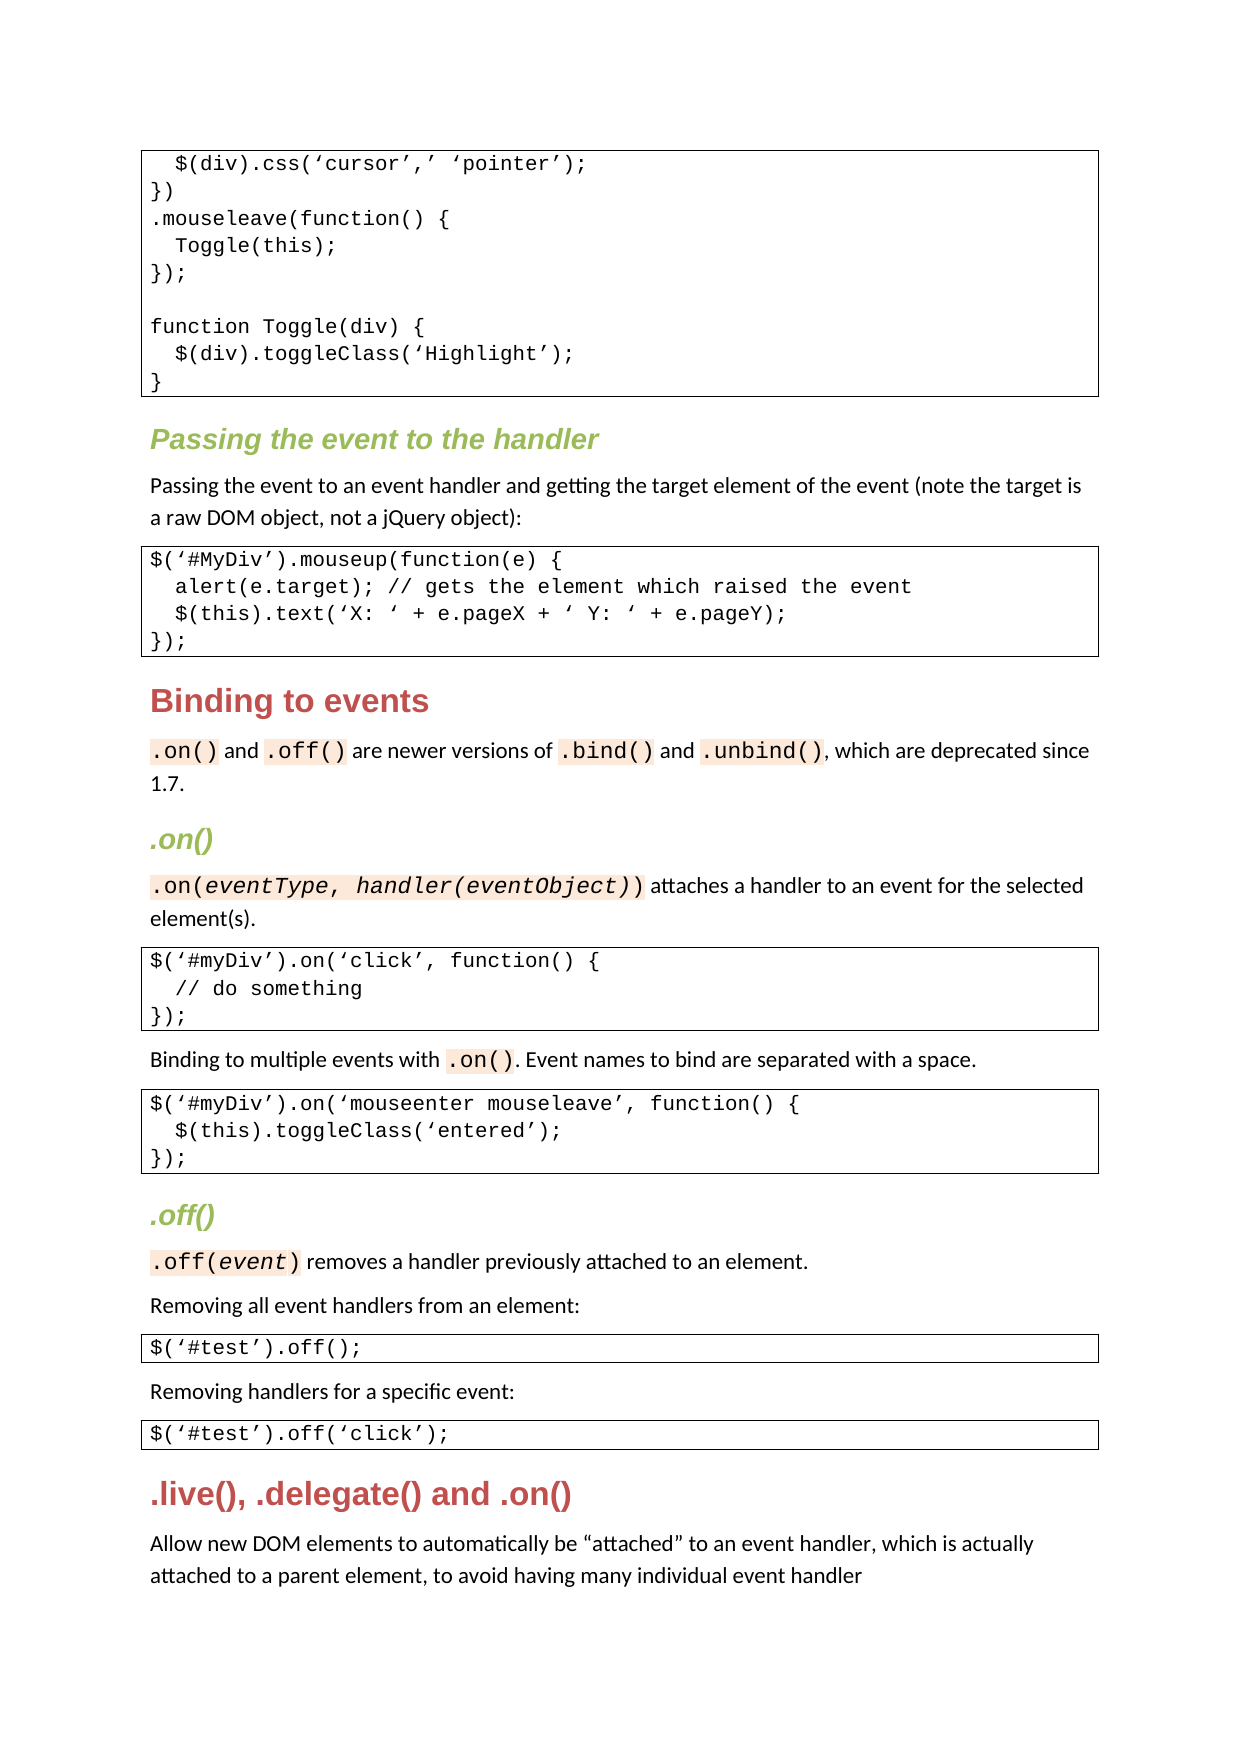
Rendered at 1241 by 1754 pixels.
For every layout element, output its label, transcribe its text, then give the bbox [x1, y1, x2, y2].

text Removing all event handlers from an element: [150, 1291, 1090, 1319]
text $(‘#myDiv’).on(‘click’, function() { [142, 948, 1098, 974]
text Binding to multiple events with .on(). Event names to bind are separated with a space. [150, 1045, 1090, 1074]
text } [142, 367, 1098, 396]
text .mouseleave(function() { [142, 204, 1098, 231]
text function Toggle(div) { [142, 313, 1098, 340]
text }); [142, 627, 1098, 656]
text Removing handlers for a specific event: [150, 1377, 1090, 1405]
text $(div).toggleClass(‘Highlight’); [142, 340, 1098, 367]
text }); [142, 1002, 1098, 1030]
text $(‘#myDiv’).on(‘mouseenter mouseleave’, function() { [142, 1090, 1098, 1116]
text .off(event) removes a handler previously attached to an element. [150, 1247, 1090, 1276]
text }); [142, 1144, 1098, 1173]
text $(this).text(‘X: ‘ + e.pageX + ‘ Y: ‘ + e.pageY); [142, 600, 1098, 627]
text $(this).toggleClass(‘entered’); [142, 1117, 1098, 1143]
subtitle Binding to events [150, 681, 1090, 720]
subtitle Passing the event to the handler [150, 422, 1090, 455]
text Passing the event to an event handler and getting the target element of the event (note the target is a raw DOM object, not a jQuery object): [150, 471, 1090, 531]
text }) [142, 177, 1098, 204]
text $(‘#test’).off(‘click’); [142, 1421, 1098, 1449]
text .on(eventType, handler(eventObject)) attaches a handler to an event for the selected element(s). [150, 871, 1090, 933]
text Toggle(this); [142, 232, 1098, 258]
text .on() and .off() are newer versions of .bind() and .unbind(), which are deprecated since 1.7. [150, 736, 1090, 797]
text // do something [142, 974, 1098, 1001]
subtitle .live(), .delegate() and .on() [150, 1474, 1090, 1513]
subtitle .off() [150, 1198, 1090, 1232]
text alert(e.target); // gets the element which raised the event [142, 573, 1098, 599]
text $(‘#test’).off(); [142, 1335, 1098, 1362]
subtitle .on() [150, 822, 1090, 856]
text $(‘#MyDiv’).mouseup(function(e) { [142, 547, 1098, 572]
text }); [142, 259, 1098, 286]
text $(div).css(‘cursor’,’ ‘pointer’); [142, 151, 1098, 177]
